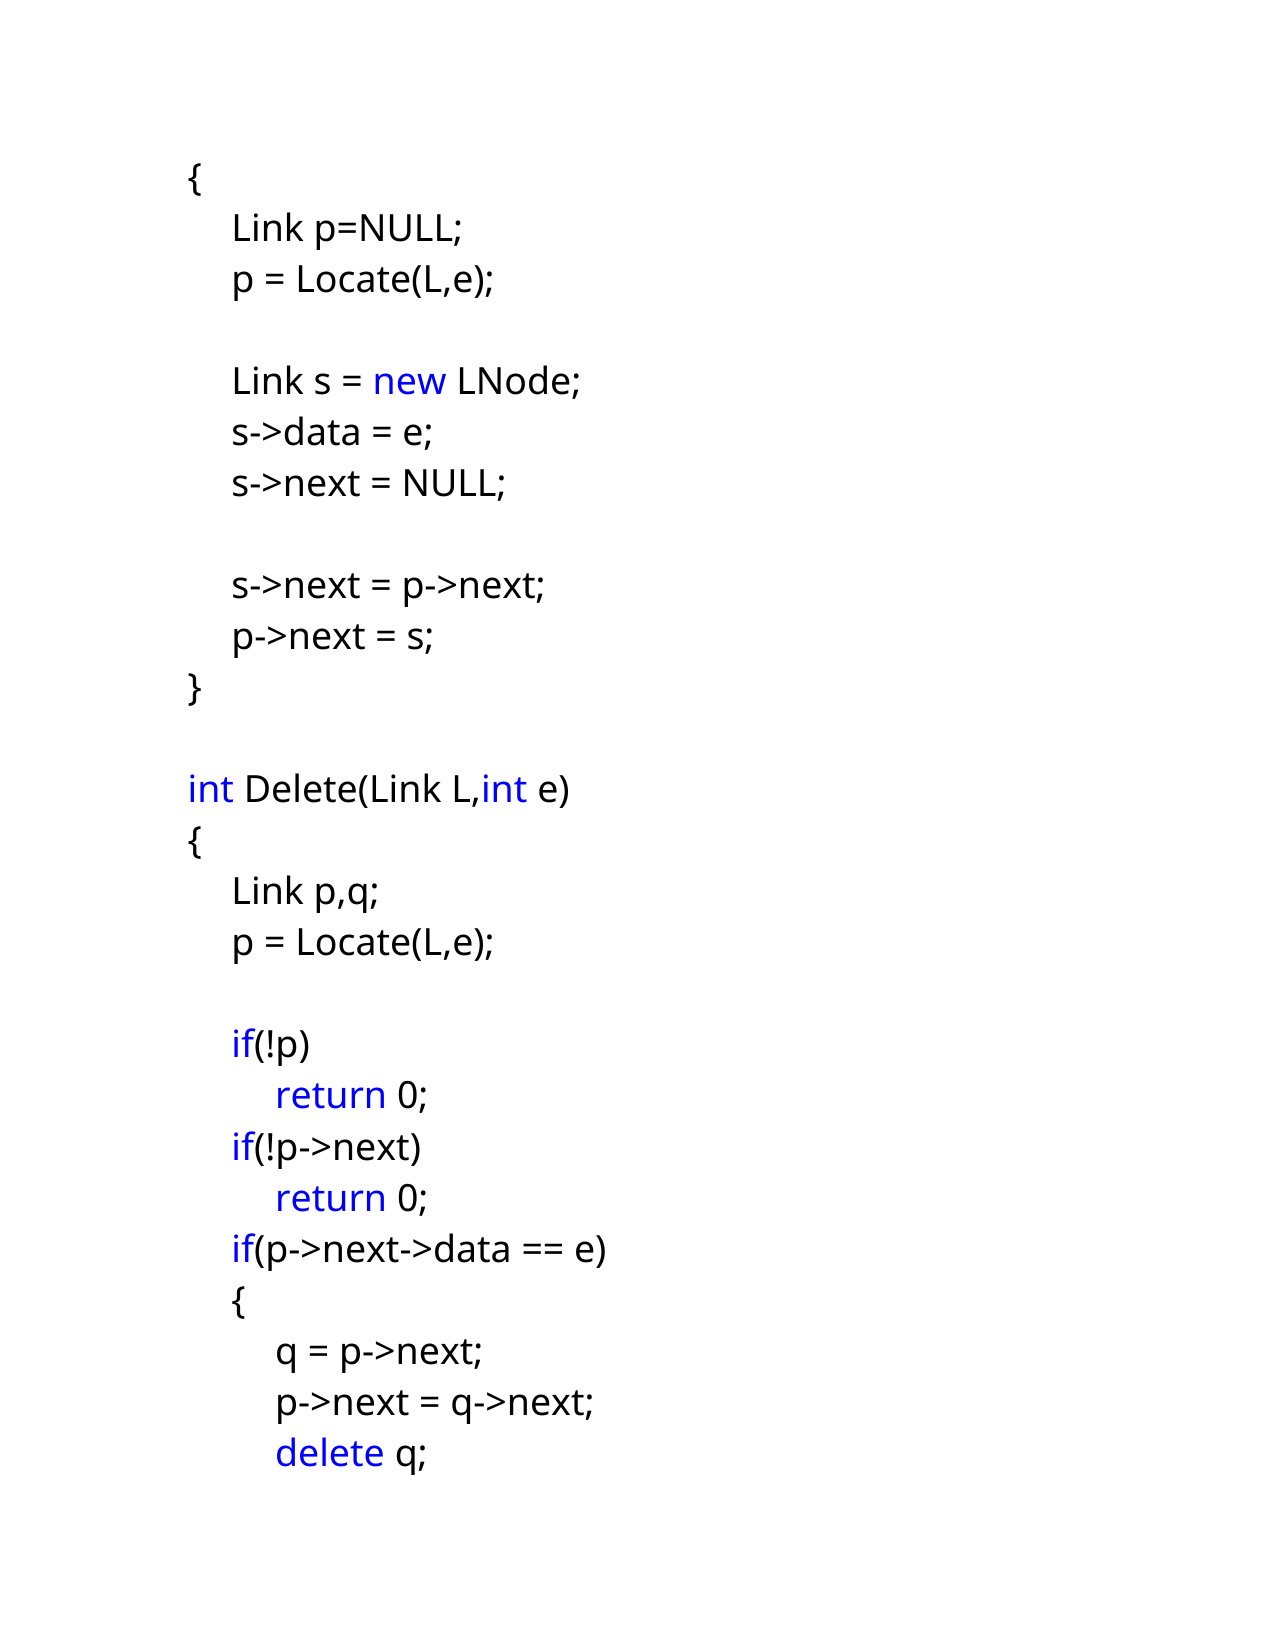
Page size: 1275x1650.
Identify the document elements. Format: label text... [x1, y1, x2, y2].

text s->data = e; [187, 405, 1087, 456]
text return 0; [187, 1171, 1087, 1222]
text Link s = new LNode; [187, 354, 1087, 405]
text { [187, 150, 1087, 201]
text return 0; [187, 1069, 1087, 1120]
text if(!p) [187, 1018, 1087, 1069]
text p->next = s; [187, 609, 1087, 660]
text delete q; [187, 1426, 1087, 1477]
text } [187, 660, 1087, 711]
text { [187, 1273, 1087, 1324]
text s->next = p->next; [187, 558, 1087, 609]
text int Delete(Link L,int e) [187, 762, 1087, 813]
text p = Locate(L,e); [187, 916, 1087, 967]
text if(!p->next) [187, 1120, 1087, 1171]
text Link p=NULL; [187, 201, 1087, 252]
text s->next = NULL; [187, 456, 1087, 507]
text p = Locate(L,e); [187, 252, 1087, 303]
text if(p->next->data == e) [187, 1222, 1087, 1273]
text Link p,q; [187, 864, 1087, 916]
text q = p->next; [187, 1324, 1087, 1375]
text { [187, 813, 1087, 864]
text p->next = q->next; [187, 1375, 1087, 1426]
